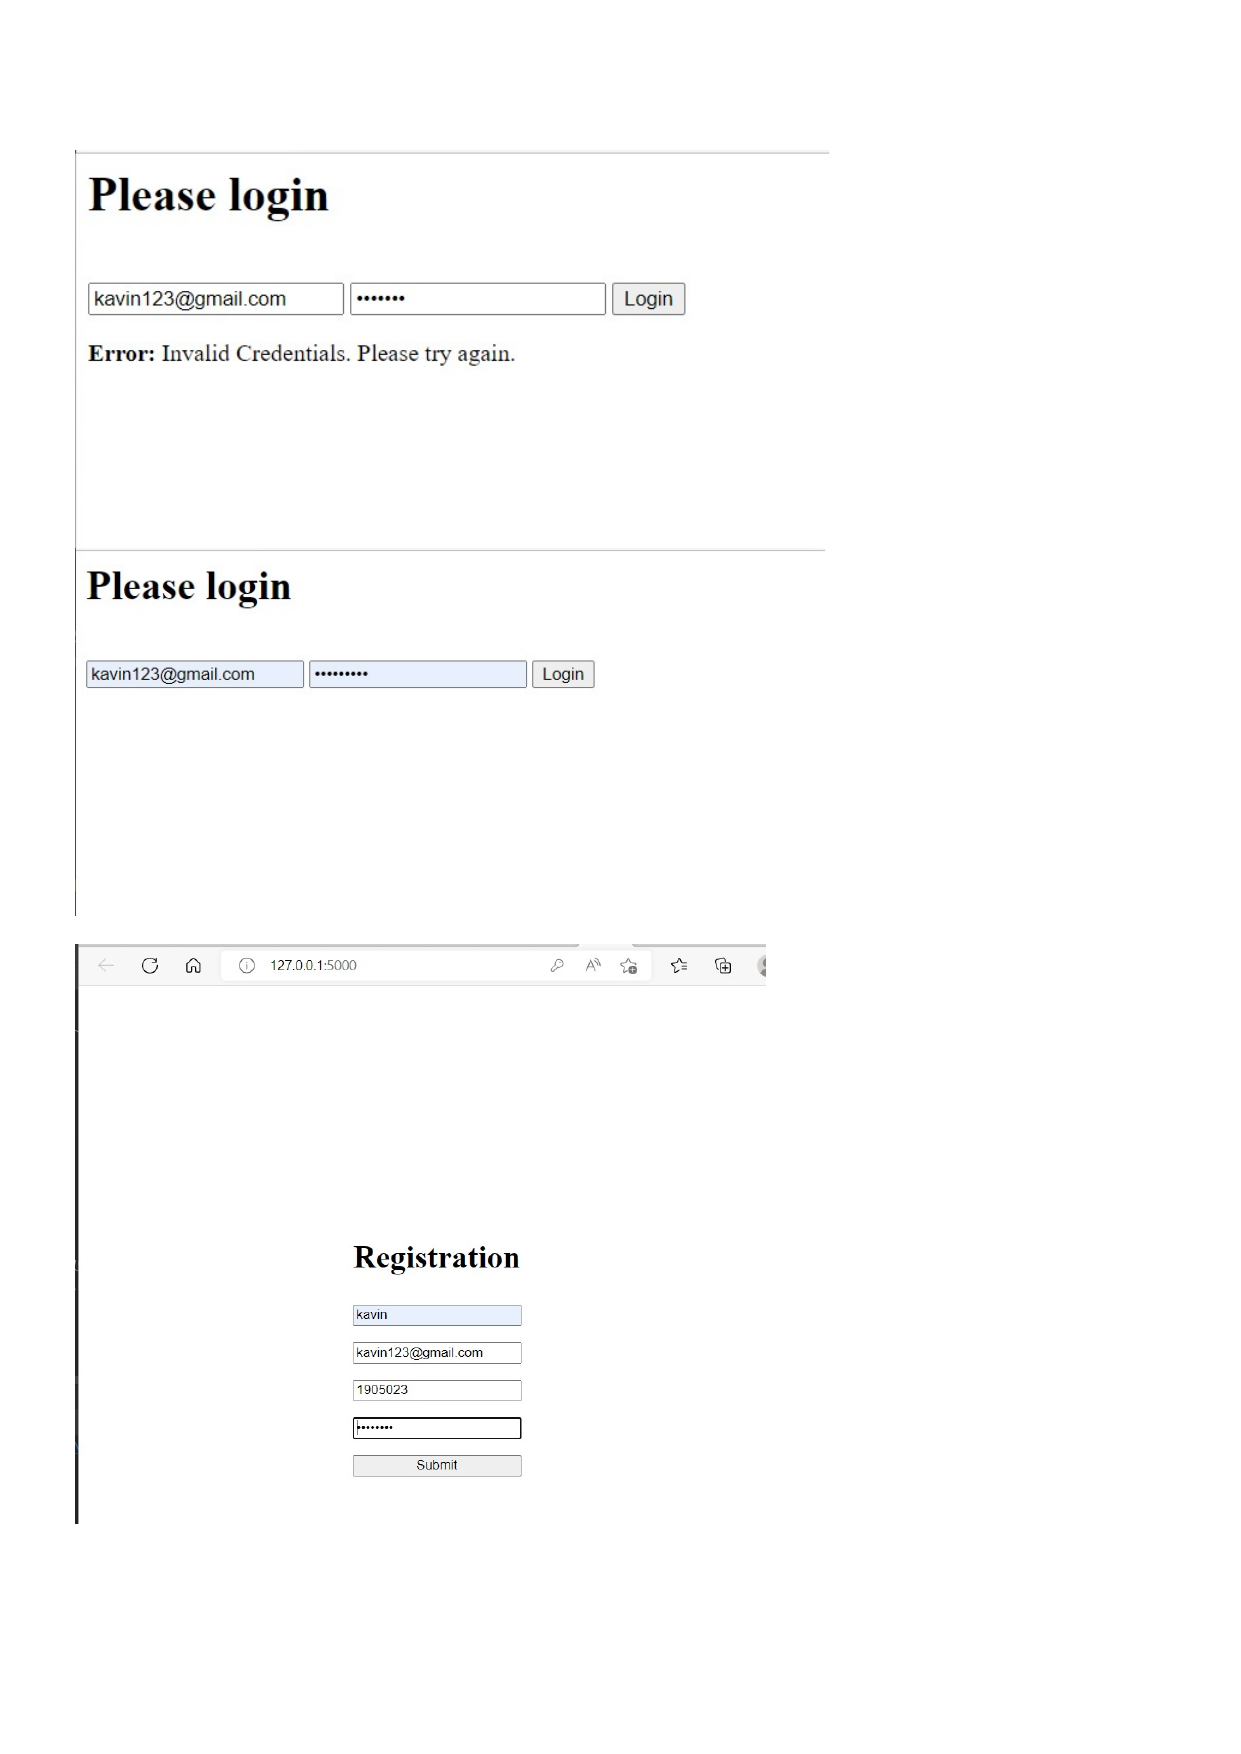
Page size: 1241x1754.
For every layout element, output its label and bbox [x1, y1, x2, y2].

picture [75, 150, 830, 916]
picture [75, 944, 766, 1524]
